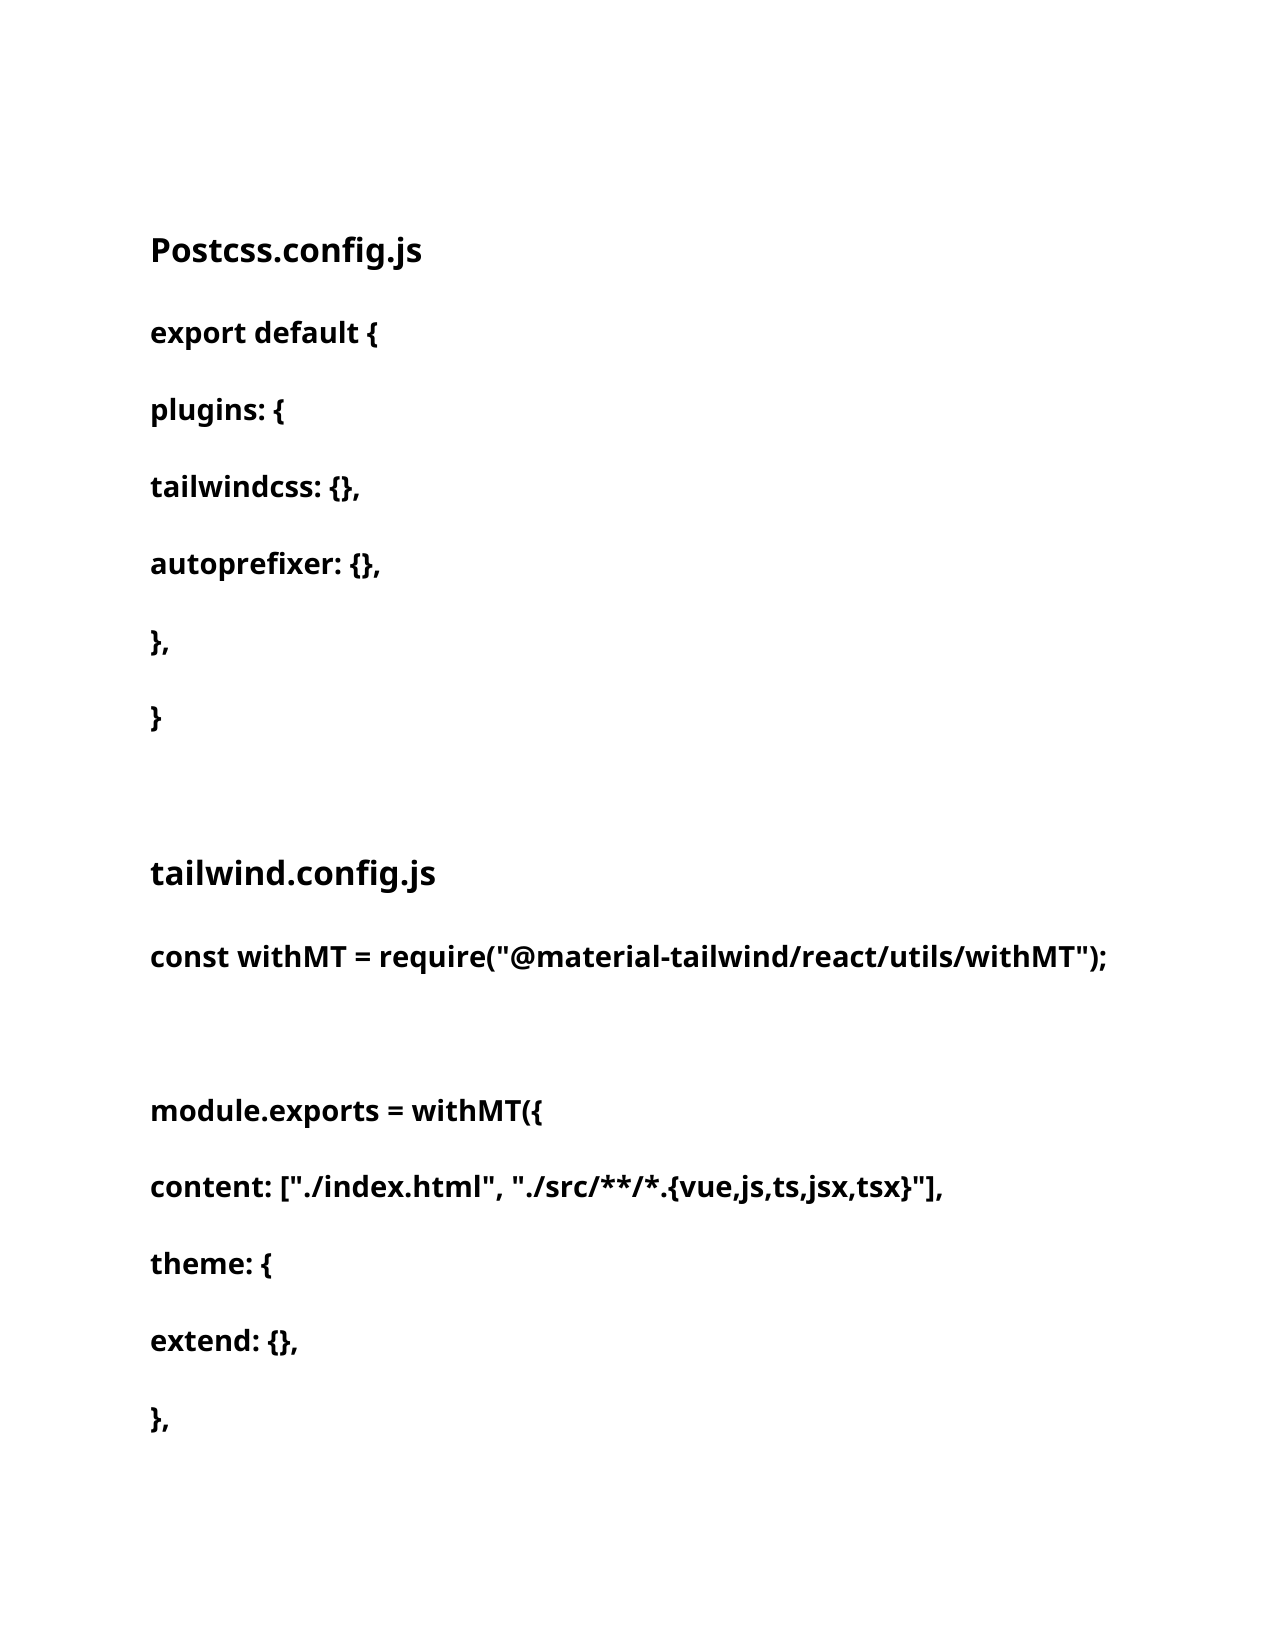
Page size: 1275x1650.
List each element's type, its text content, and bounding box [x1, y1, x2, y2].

text const withMT = require("@material-tailwind/react/utils/withMT"); [150, 936, 1125, 976]
text extend: {}, [150, 1320, 1125, 1360]
text plugins: { [150, 389, 1125, 429]
text autoprefixer: {}, [150, 543, 1125, 583]
text theme: { [150, 1243, 1125, 1283]
text tailwindcss: {}, [150, 466, 1125, 506]
text Postcss.config.js [150, 227, 1125, 272]
text tailwind.config.js [150, 850, 1125, 896]
text content: ["./index.html", "./src/**/*.{vue,js,ts,jsx,tsx}"], [150, 1167, 1125, 1206]
text export default { [150, 313, 1125, 352]
text module.exports = withMT({ [150, 1090, 1125, 1129]
text }, [150, 620, 1125, 659]
text } [150, 697, 1125, 736]
text }, [150, 1397, 1125, 1437]
